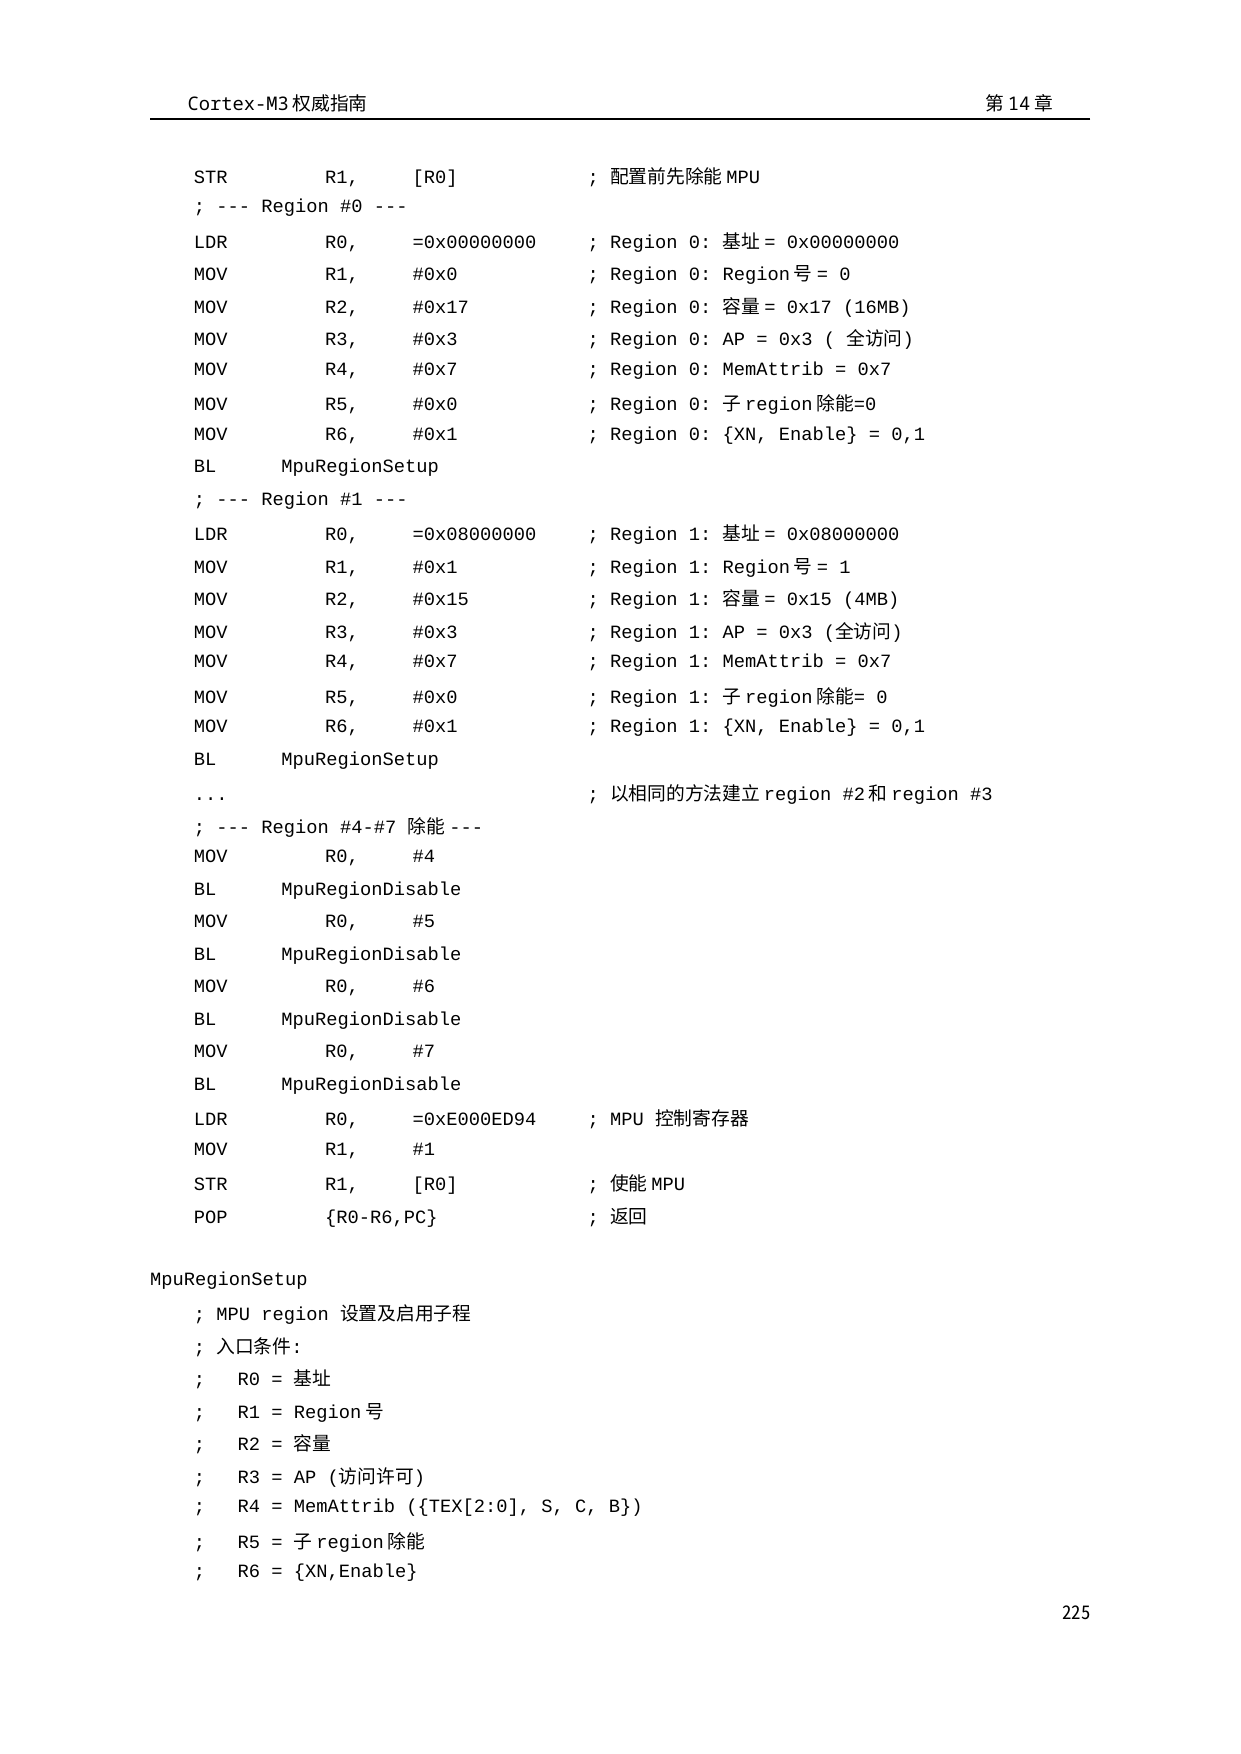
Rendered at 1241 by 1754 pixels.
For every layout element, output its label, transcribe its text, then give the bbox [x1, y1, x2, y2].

text MOV R1, #0x1 ; Region 1: Region号 = 1 [194, 549, 1090, 581]
text BL MpuRegionSetup [194, 744, 1090, 776]
text MOV R0, #5 [194, 906, 1090, 939]
text LDR R0, =0x08000000 ; Region 1: 基址 = 0x08000000 [194, 516, 1090, 549]
text MOV R4, #0x7 ; Region 0: MemAttrib = 0x7 [194, 354, 1090, 386]
text ; R4 = MemAttrib ({TEX[2:0], S, C, B}) [194, 1491, 1090, 1524]
text BL MpuRegionDisable [194, 1069, 1090, 1101]
text MOV R1, #0x0 ; Region 0: Region号 = 0 [194, 256, 1090, 289]
text MOV R0, #6 [194, 971, 1090, 1004]
text MOV R0, #7 [194, 1036, 1090, 1069]
text ; R6 = {XN,Enable} [194, 1556, 1090, 1589]
text LDR R0, =0xE000ED94 ; MPU 控制寄存器 [194, 1101, 1090, 1134]
text MOV R2, #0x15 ; Region 1: 容量 = 0x15 (4MB) [194, 581, 1090, 614]
text ; R5 = 子region除能 [194, 1524, 1090, 1556]
text MOV R3, #0x3 ; Region 1: AP = 0x3 (全访问) [194, 614, 1090, 646]
text ; R1 = Region号 [194, 1394, 1090, 1426]
text STR R1, [R0] ; 配置前先除能MPU [194, 159, 1090, 191]
text MOV R2, #0x17 ; Region 0: 容量 = 0x17 (16MB) [194, 289, 1090, 321]
text BL MpuRegionDisable [194, 1004, 1090, 1036]
text MOV R1, #1 [194, 1134, 1090, 1166]
text ... ; 以相同的方法建立region #2和region #3 [194, 776, 1090, 809]
text ; --- Region #1 --- [194, 484, 1090, 516]
text ; R0 = 基址 [194, 1361, 1090, 1394]
text ; MPU region 设置及启用子程 [194, 1296, 1090, 1329]
text MpuRegionSetup [150, 1264, 1090, 1296]
text BL MpuRegionDisable [194, 939, 1090, 971]
text MOV R3, #0x3 ; Region 0: AP = 0x3 ( 全访问) [194, 321, 1090, 354]
text MOV R5, #0x0 ; Region 1: 子region除能= 0 [194, 679, 1090, 711]
text MOV R5, #0x0 ; Region 0: 子region除能=0 [194, 386, 1090, 419]
text POP {R0-R6,PC} ; 返回 [194, 1199, 1090, 1231]
text ; R2 = 容量 [194, 1426, 1090, 1459]
text ; 入口条件: [194, 1329, 1090, 1361]
text LDR R0, =0x00000000 ; Region 0: 基址 = 0x00000000 [194, 224, 1090, 256]
text BL MpuRegionDisable [194, 874, 1090, 906]
text MOV R0, #4 [194, 841, 1090, 874]
text ; --- Region #4-#7 除能 --- [194, 809, 1090, 841]
text ; R3 = AP (访问许可) [194, 1459, 1090, 1491]
text ; --- Region #0 --- [194, 191, 1090, 224]
text MOV R4, #0x7 ; Region 1: MemAttrib = 0x7 [194, 646, 1090, 679]
text BL MpuRegionSetup [194, 451, 1090, 484]
text MOV R6, #0x1 ; Region 0: {XN, Enable} = 0,1 [194, 419, 1090, 451]
text STR R1, [R0] ; 使能MPU [194, 1166, 1090, 1199]
text MOV R6, #0x1 ; Region 1: {XN, Enable} = 0,1 [194, 711, 1090, 744]
